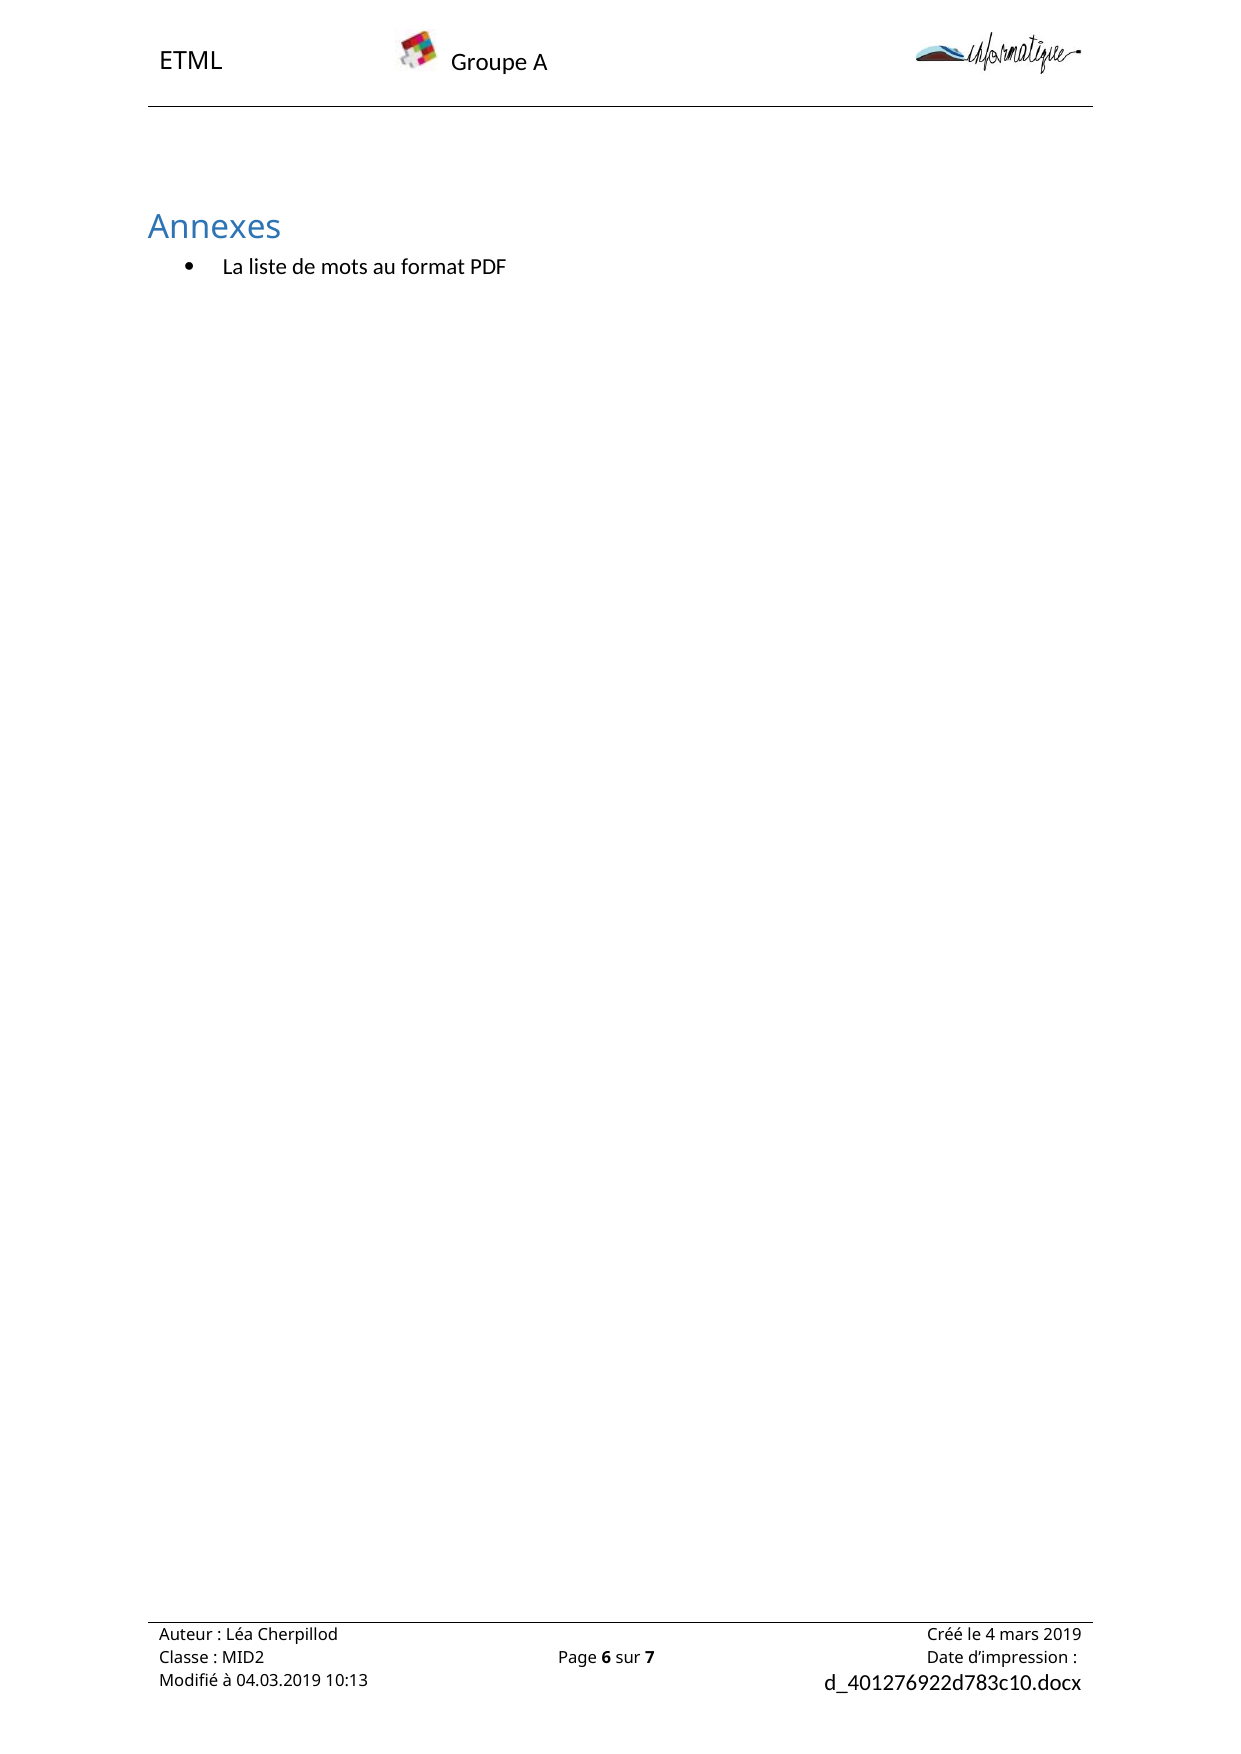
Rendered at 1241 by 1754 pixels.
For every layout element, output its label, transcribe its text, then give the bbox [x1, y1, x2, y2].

list La liste de mots au format PDF [185, 252, 1093, 280]
subtitle Annexes [148, 203, 1093, 248]
picture [395, 29, 440, 71]
picture [915, 32, 1082, 74]
